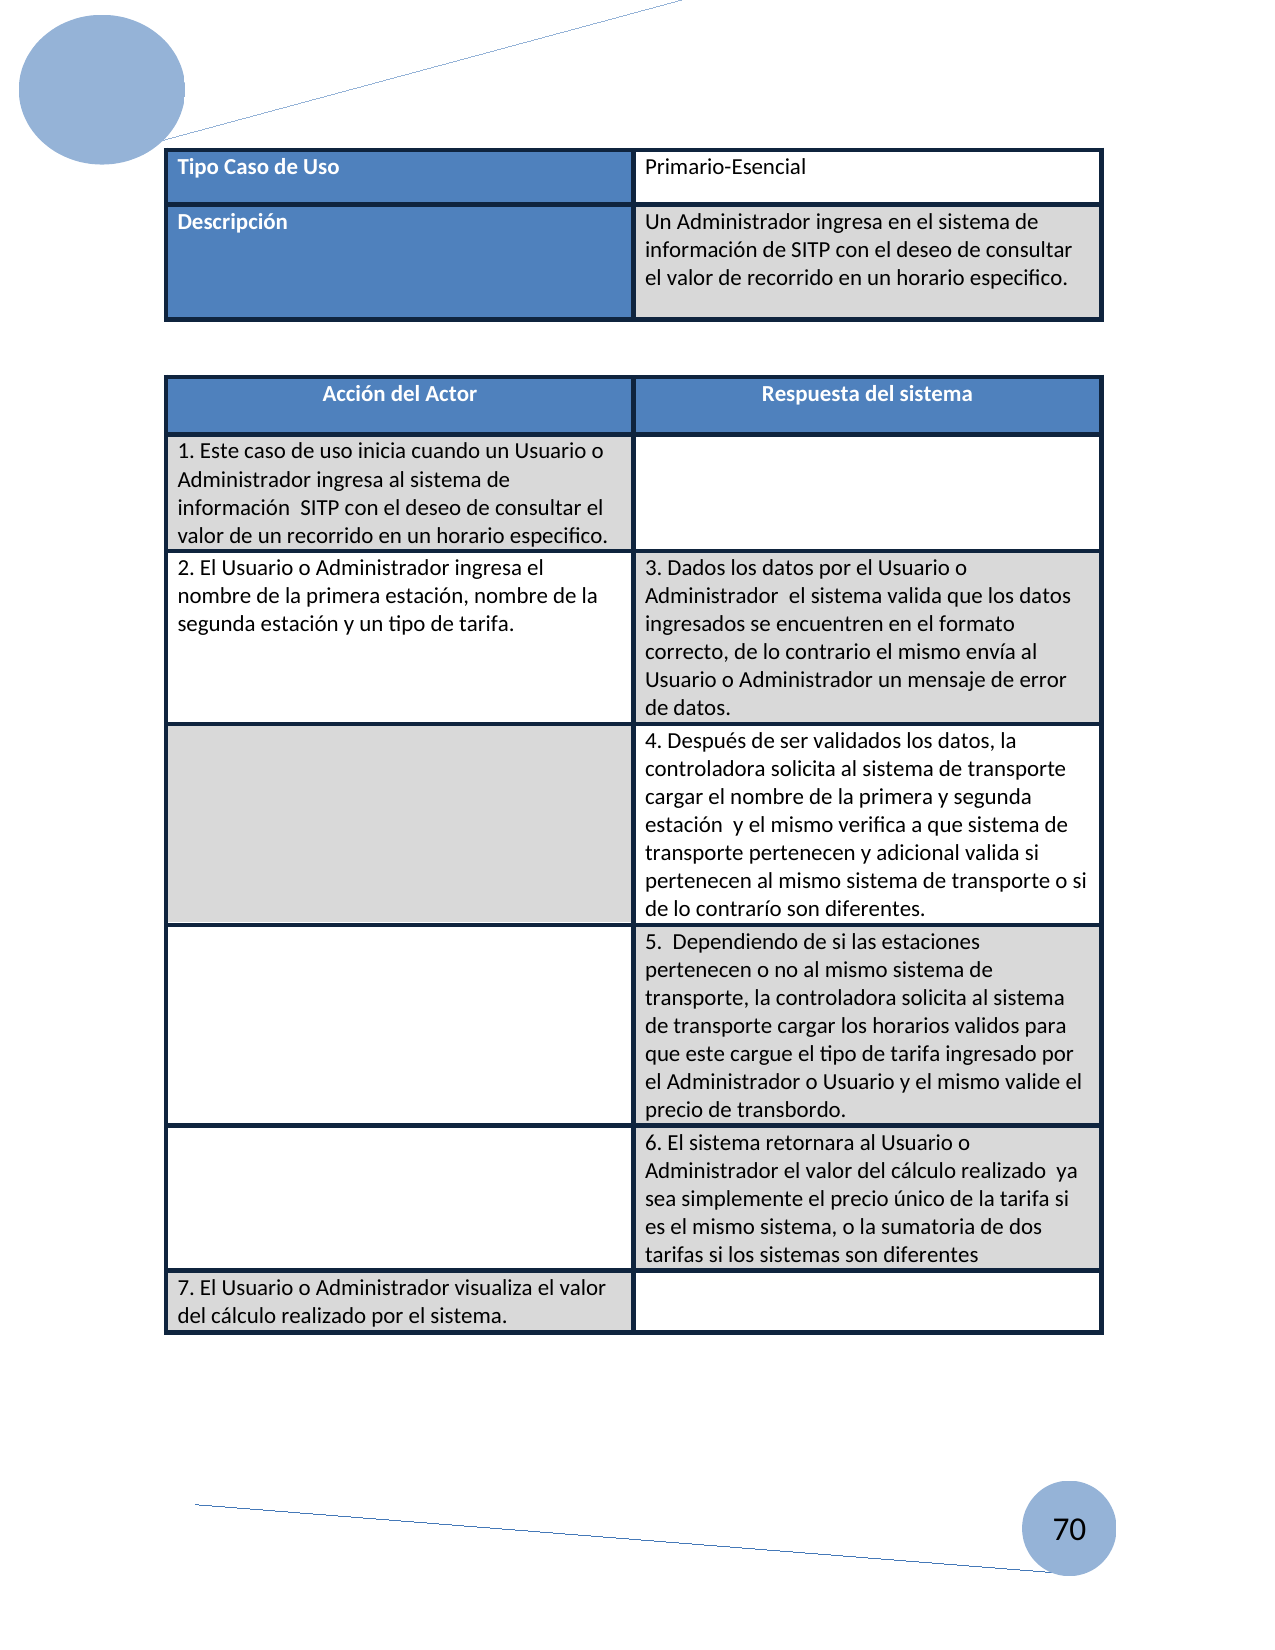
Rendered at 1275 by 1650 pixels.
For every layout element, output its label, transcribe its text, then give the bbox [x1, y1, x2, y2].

table_header Respuesta del sistema [636, 379, 1099, 432]
table_cell 1. Este caso de uso inicia cuando un Usuario o Administrador ingresa al sistema de información SITP con el deseo de consultar el valor de un recorrido en un horario especifico. [168, 437, 631, 549]
table_cell 6. El sistema retornara al Usuario o Administrador el valor del cálculo realizado ya sea simplemente el precio único de la tarifa si es el mismo sistema, o la sumatoria de dos tarifas si los sistemas son diferentes [636, 1128, 1099, 1268]
table_cell [636, 1273, 1099, 1330]
table_header Acción del Actor [168, 379, 631, 432]
table_cell 7. El Usuario o Administrador visualiza el valor del cálculo realizado por el sistema. [168, 1273, 631, 1330]
table_cell [168, 1128, 631, 1268]
table_cell Tipo Caso de Uso [168, 152, 631, 202]
table_cell [168, 927, 631, 1123]
table_cell [168, 726, 631, 922]
table_cell Descripción [168, 207, 631, 317]
table_cell 3. Dados los datos por el Usuario o Administrador el sistema valida que los datos ingresados se encuentren en el formato correcto, de lo contrario el mismo envía al Usuario o Administrador un mensaje de error de datos. [636, 553, 1099, 722]
table_cell Primario-Esencial [636, 152, 1099, 202]
table_cell 2. El Usuario o Administrador ingresa el nombre de la primera estación, nombre de la segunda estación y un tipo de tarifa. [168, 553, 631, 722]
table_cell 5. Dependiendo de si las estaciones pertenecen o no al mismo sistema de transporte, la controladora solicita al sistema de transporte cargar los horarios validos para que este cargue el tipo de tarifa ingresado por el Administrador o Usuario y el mismo valide el precio de transbordo. [636, 927, 1099, 1123]
table_cell [636, 437, 1099, 549]
table_cell 4. Después de ser validados los datos, la controladora solicita al sistema de transporte cargar el nombre de la primera y segunda estación y el mismo verifica a que sistema de transporte pertenecen y adicional valida si pertenecen al mismo sistema de transporte o si de lo contrarío son diferentes. [636, 726, 1099, 922]
table_cell Un Administrador ingresa en el sistema de información de SITP con el deseo de consultar el valor de recorrido en un horario especifico. [636, 207, 1099, 317]
